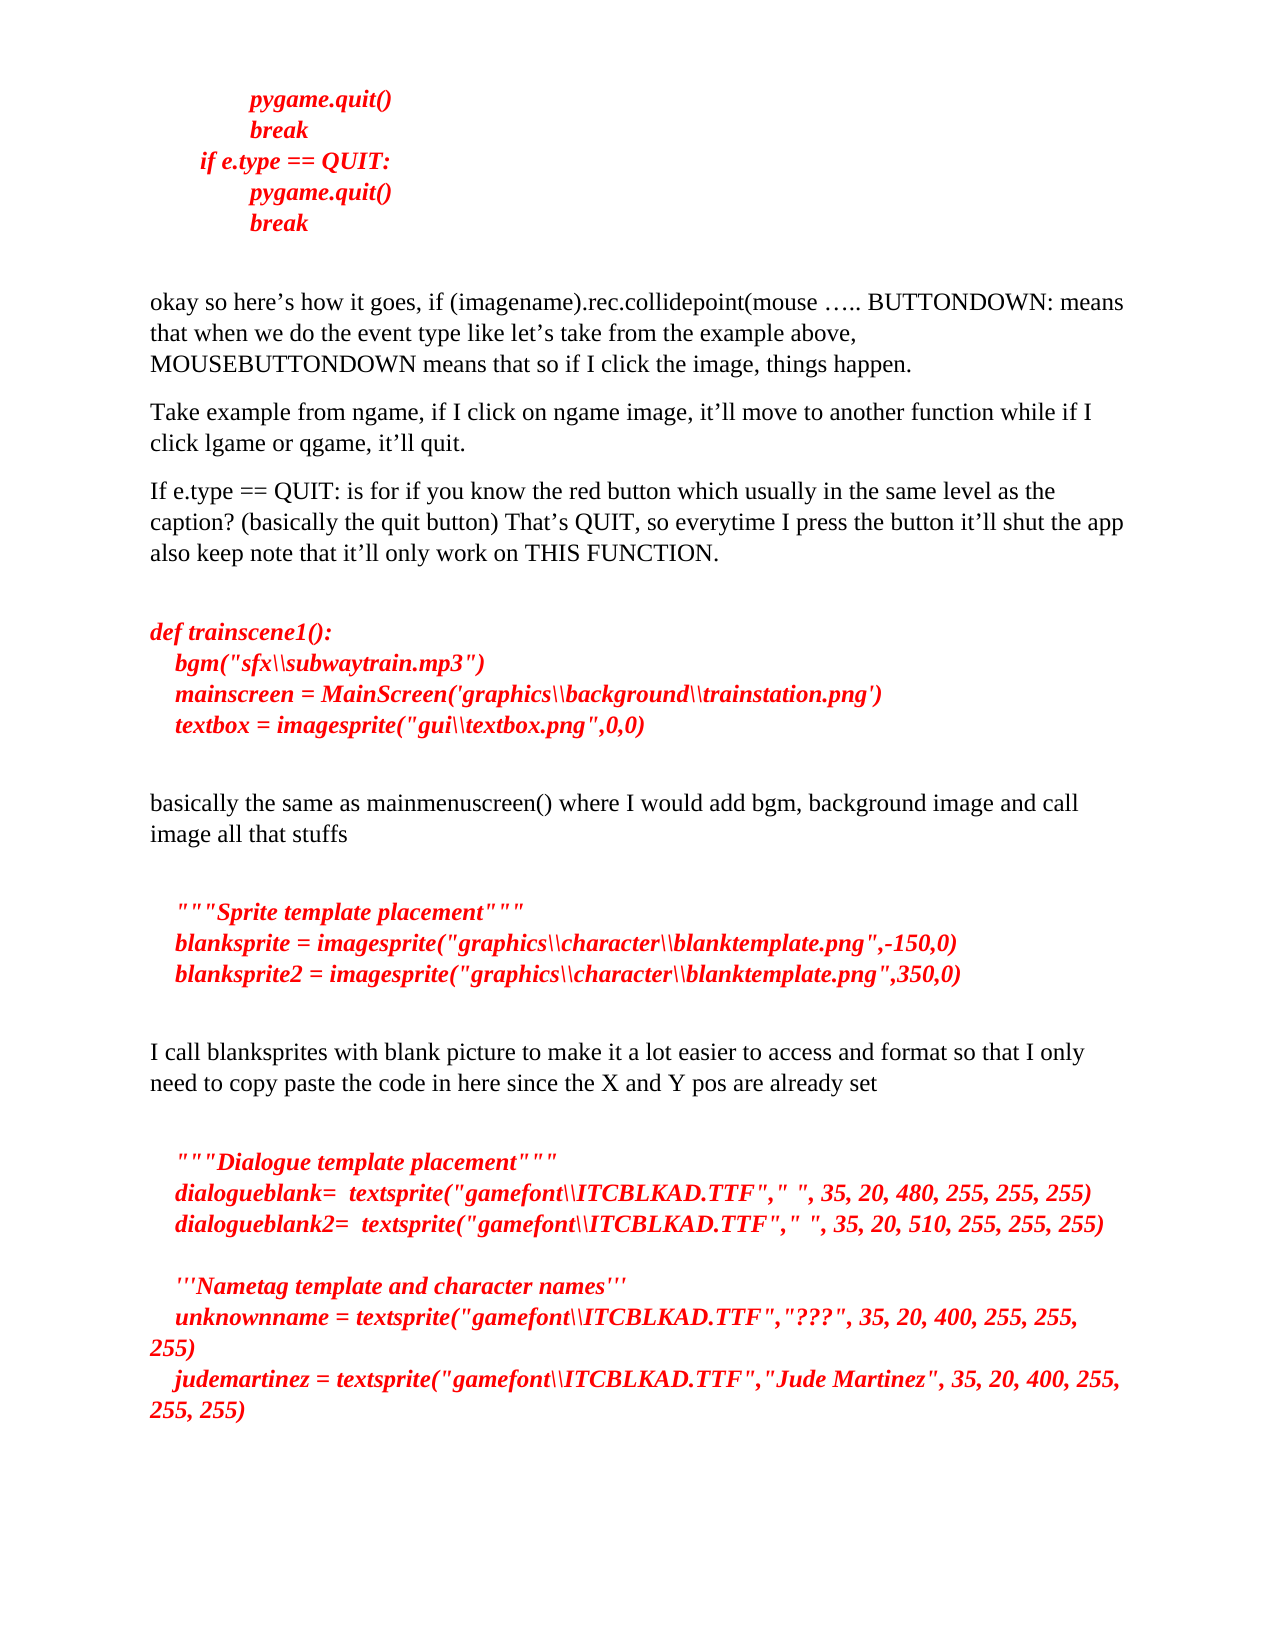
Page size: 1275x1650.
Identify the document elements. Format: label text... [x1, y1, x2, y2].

text """Dialogue template placement""" dialogueblank= textsprite("gamefont\\ITCBLKAD.TTF"," ", 35, 20, 480, 255, 255, 255) dialogueblank2= textsprite("gamefont\\ITCBLKAD.TTF"," ", 35, 20, 510, 255, 255, 255) '''Nametag template and character names''' unknownname = textsprite("gamefont\\ITCBLKAD.TTF","???", 35, 20, 400, 255, 255, 255) judemartinez = textsprite("gamefont\\ITCBLKAD.TTF","Jude Martinez", 35, 20, 400, 255, 255, 255) [150, 1116, 1125, 1454]
text Take example from ngame, if I click on ngame image, it’ll move to another function while if I click lgame or qgame, it’ll quit. [150, 397, 1125, 457]
text """Sprite template placement""" blanksprite = imagesprite("graphics\\character\\blanktemplate.png",-150,0) blanksprite2 = imagesprite("graphics\\character\\blanktemplate.png",350,0) [150, 866, 1125, 1018]
text def trainscene1(): bgm("sfx\\subwaytrain.mp3") mainscreen = MainScreen('graphics\\background\\trainstation.png') textbox = imagesprite("gui\\textbox.png",0,0) [150, 586, 1125, 769]
text If e.type == QUIT: is for if you know the red button which usually in the same level as the caption? (basically the quit button) That’s QUIT, so everytime I press the button it’ll shut the app also keep note that it’ll only work on THIS FUNCTION. [150, 476, 1125, 567]
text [150, 84, 1125, 237]
text basically the same as mainmenuscreen() where I would add bgm, background image and call image all that stuffs [150, 788, 1125, 847]
text I call blanksprites with blank picture to make it a lot easier to access and format so that I only need to copy paste the code in here since the X and Y pos are already set [150, 1037, 1125, 1097]
text okay so here’s how it goes, if (imagename).rec.collidepoint(mouse ….. BUTTONDOWN: means that when we do the event type like let’s take from the example above, MOUSEBUTTONDOWN means that so if I click the image, things happen. [150, 256, 1125, 378]
